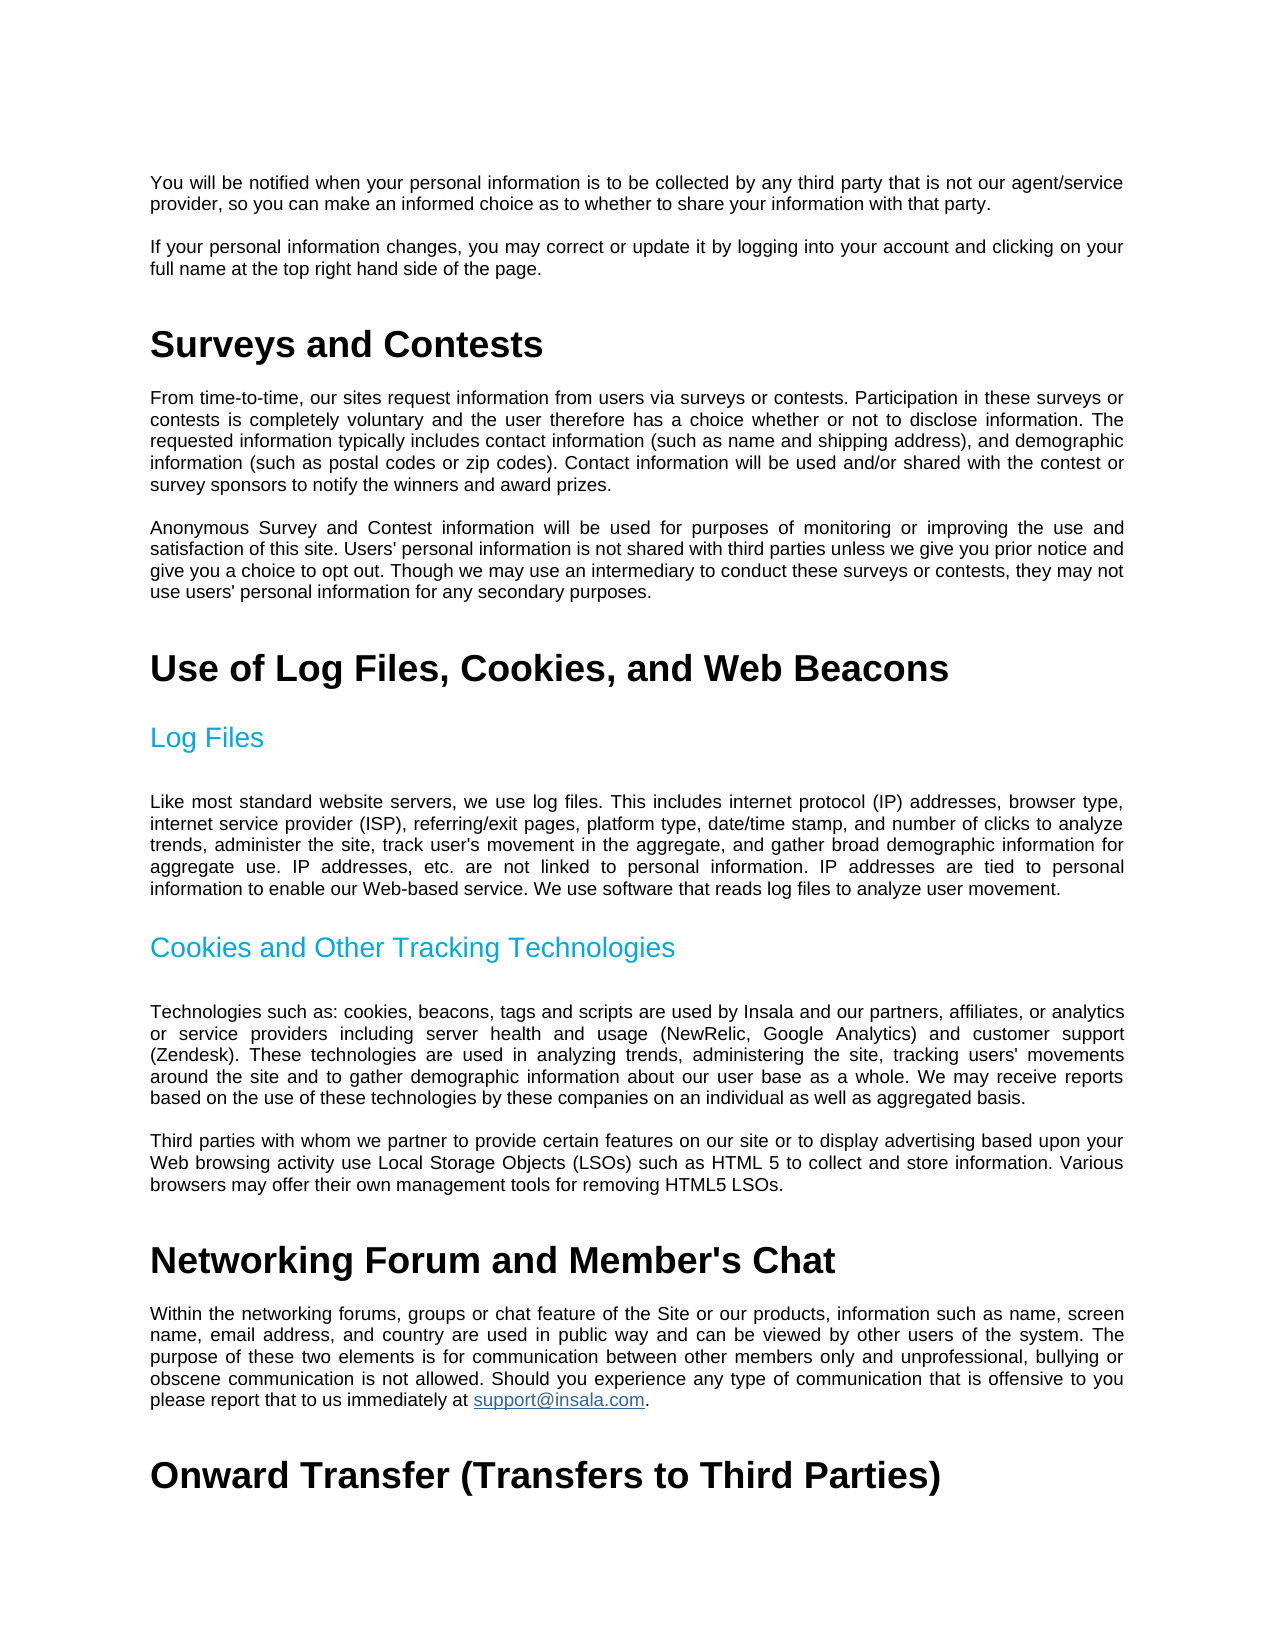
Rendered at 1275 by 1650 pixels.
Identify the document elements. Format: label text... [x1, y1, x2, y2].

text Use of Log Files, Cookies, and Web Beacons [150, 646, 1125, 689]
text Third parties with whom we partner to provide certain features on our site or to display advertising based upon your Web browsing activity use Local Storage Objects (LSOs) such as HTML 5 to collect and store information. Various browsers may offer their own management tools for removing HTML5 LSOs. [150, 1130, 1125, 1195]
text Anonymous Survey and Contest information will be used for purposes of monitoring or improving the use and satisfaction of this site. Users' personal information is not shared with third parties unless we give you prior notice and give you a choice to opt out. Though we may use an intermediary to conduct these surveys or contests, they may not use users' personal information for any secondary purposes. [150, 517, 1125, 603]
text Log Files [150, 721, 1125, 754]
text Technologies such as: cookies, beacons, tags and scripts are used by Insala and our partners, affiliates, or analytics or service providers including server health and usage (NewRelic, Google Analytics) and customer support (Zendesk). These technologies are used in analyzing trends, administering the site, tracking users' movements around the site and to gather demographic information about our user base as a whole. We may receive reports based on the use of these technologies by these companies on an individual as well as aggregated basis. [150, 1001, 1125, 1109]
text Onward Transfer (Transfers to Third Parties) [150, 1454, 1125, 1497]
text From time-to-time, our sites request information from users via surveys or contests. Participation in these surveys or contests is completely voluntary and the user therefore has a choice whether or not to disclose information. The requested information typically includes contact information (such as name and shipping address), and demographic information (such as postal codes or zip codes). Contact information will be used and/or shared with the contest or survey sponsors to notify the winners and award prizes. [150, 387, 1125, 495]
text Within the networking forums, groups or chat feature of the Site or our products, information such as name, screen name, email address, and country are used in public way and can be viewed by other users of the system. The purpose of these two elements is for communication between other members only and unprofessional, bullying or obscene communication is not allowed. Should you experience any type of communication that is offensive to you please report that to us immediately at support@insala.com. [150, 1303, 1125, 1411]
text You will be notified when your personal information is to be collected by any third party that is not our agent/service provider, so you can make an informed choice as to whether to share your information with that party. [150, 172, 1125, 215]
text If your personal information changes, you may correct or update it by logging into your account and clicking on your full name at the top right hand side of the page. [150, 236, 1125, 279]
text Like most standard website servers, we use log files. This includes internet protocol (IP) addresses, browser type, internet service provider (ISP), referring/exit pages, platform type, date/time stamp, and number of clicks to analyze trends, administer the site, track user's movement in the aggregate, and gather broad demographic information for aggregate use. IP addresses, etc. are not linked to personal information. IP addresses are tied to personal information to enable our Web-based service. We use software that reads log files to analyze user movement. [150, 791, 1125, 899]
text Cookies and Other Tracking Technologies [150, 931, 1125, 964]
text Networking Forum and Member's Chat [150, 1238, 1125, 1281]
text Surveys and Contests [150, 322, 1125, 366]
